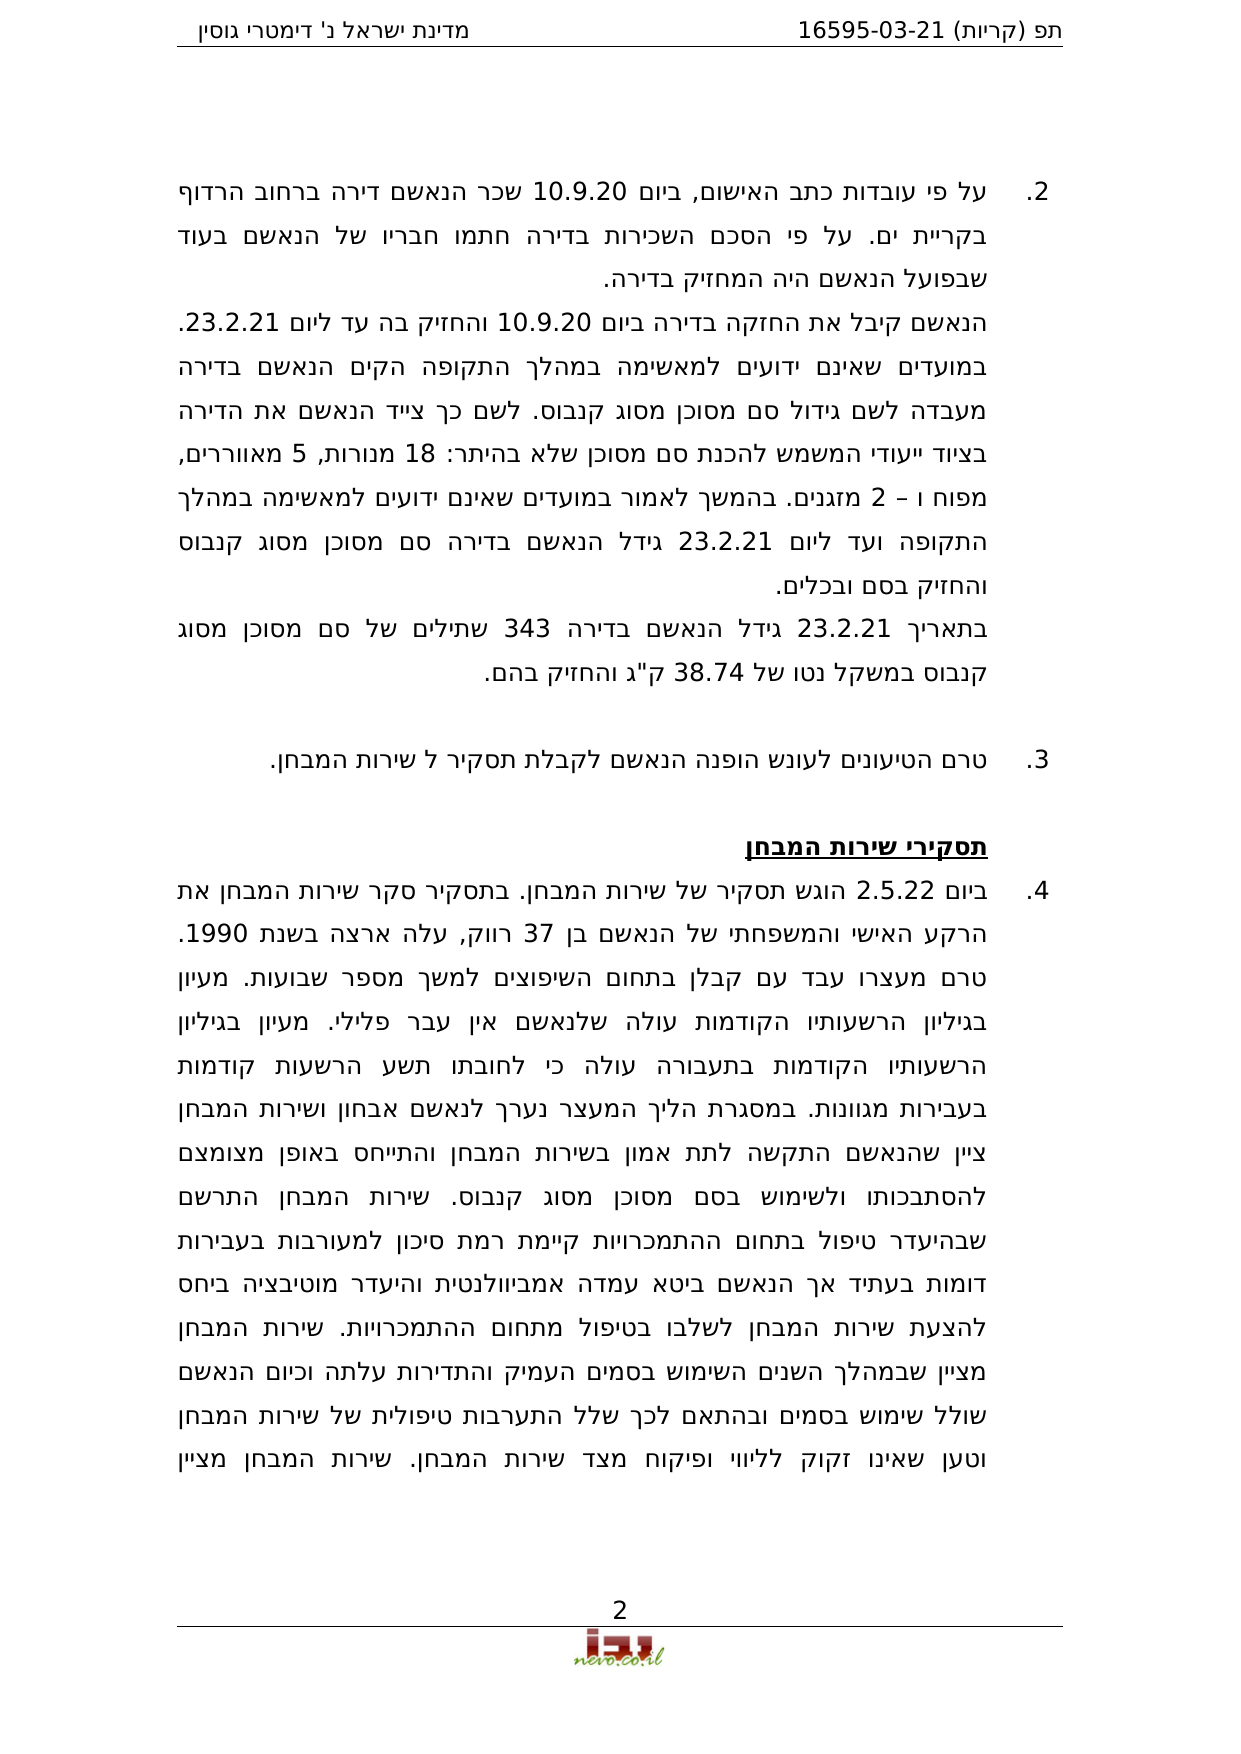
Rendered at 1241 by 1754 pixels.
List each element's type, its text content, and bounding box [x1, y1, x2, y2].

list טרם הטיעונים לעונש הופנה הנאשם לקבלת תסקיר ל שירות המבחן. [177, 745, 1026, 774]
list בתאריך 23.2.21 גידל הנאשם בדירה 343 שתילים של סם מסוכן מסוג קנבוס במשקל נטו של 38.74 ק"ג והחזיק בהם. [177, 615, 988, 688]
list תסקירי שירות המבחן [177, 832, 988, 861]
list על פי עובדות כתב האישום, ביום 10.9.20 שכר הנאשם דירה ברחוב הרדוף בקריית ים. על פי הסכם השכירות בדירה חתמו חבריו של הנאשם בעוד שבפועל הנאשם היה המחזיק בדירה. [177, 177, 1026, 294]
picture [574, 1628, 666, 1667]
list הנאשם קיבל את החזקה בדירה ביום 10.9.20 והחזיק בה עד ליום 23.2.21. במועדים שאינם ידועים למאשימה במהלך התקופה הקים הנאשם בדירה מעבדה לשם גידול סם מסוכן מסוג קנבוס. לשם כך צייד הנאשם את הדירה בציוד ייעודי המשמש להכנת סם מסוכן שלא בהיתר: 18 מנורות, 5 מאווררים, מפוח ו – 2 מזגנים. בהמשך לאמור במועדים שאינם ידועים למאשימה במהלך התקופה ועד ליום 23.2.21 גידל הנאשם בדירה סם מסוכן מסוג קנבוס והחזיק בסם ובכלים. [177, 308, 988, 600]
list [177, 876, 1026, 1474]
